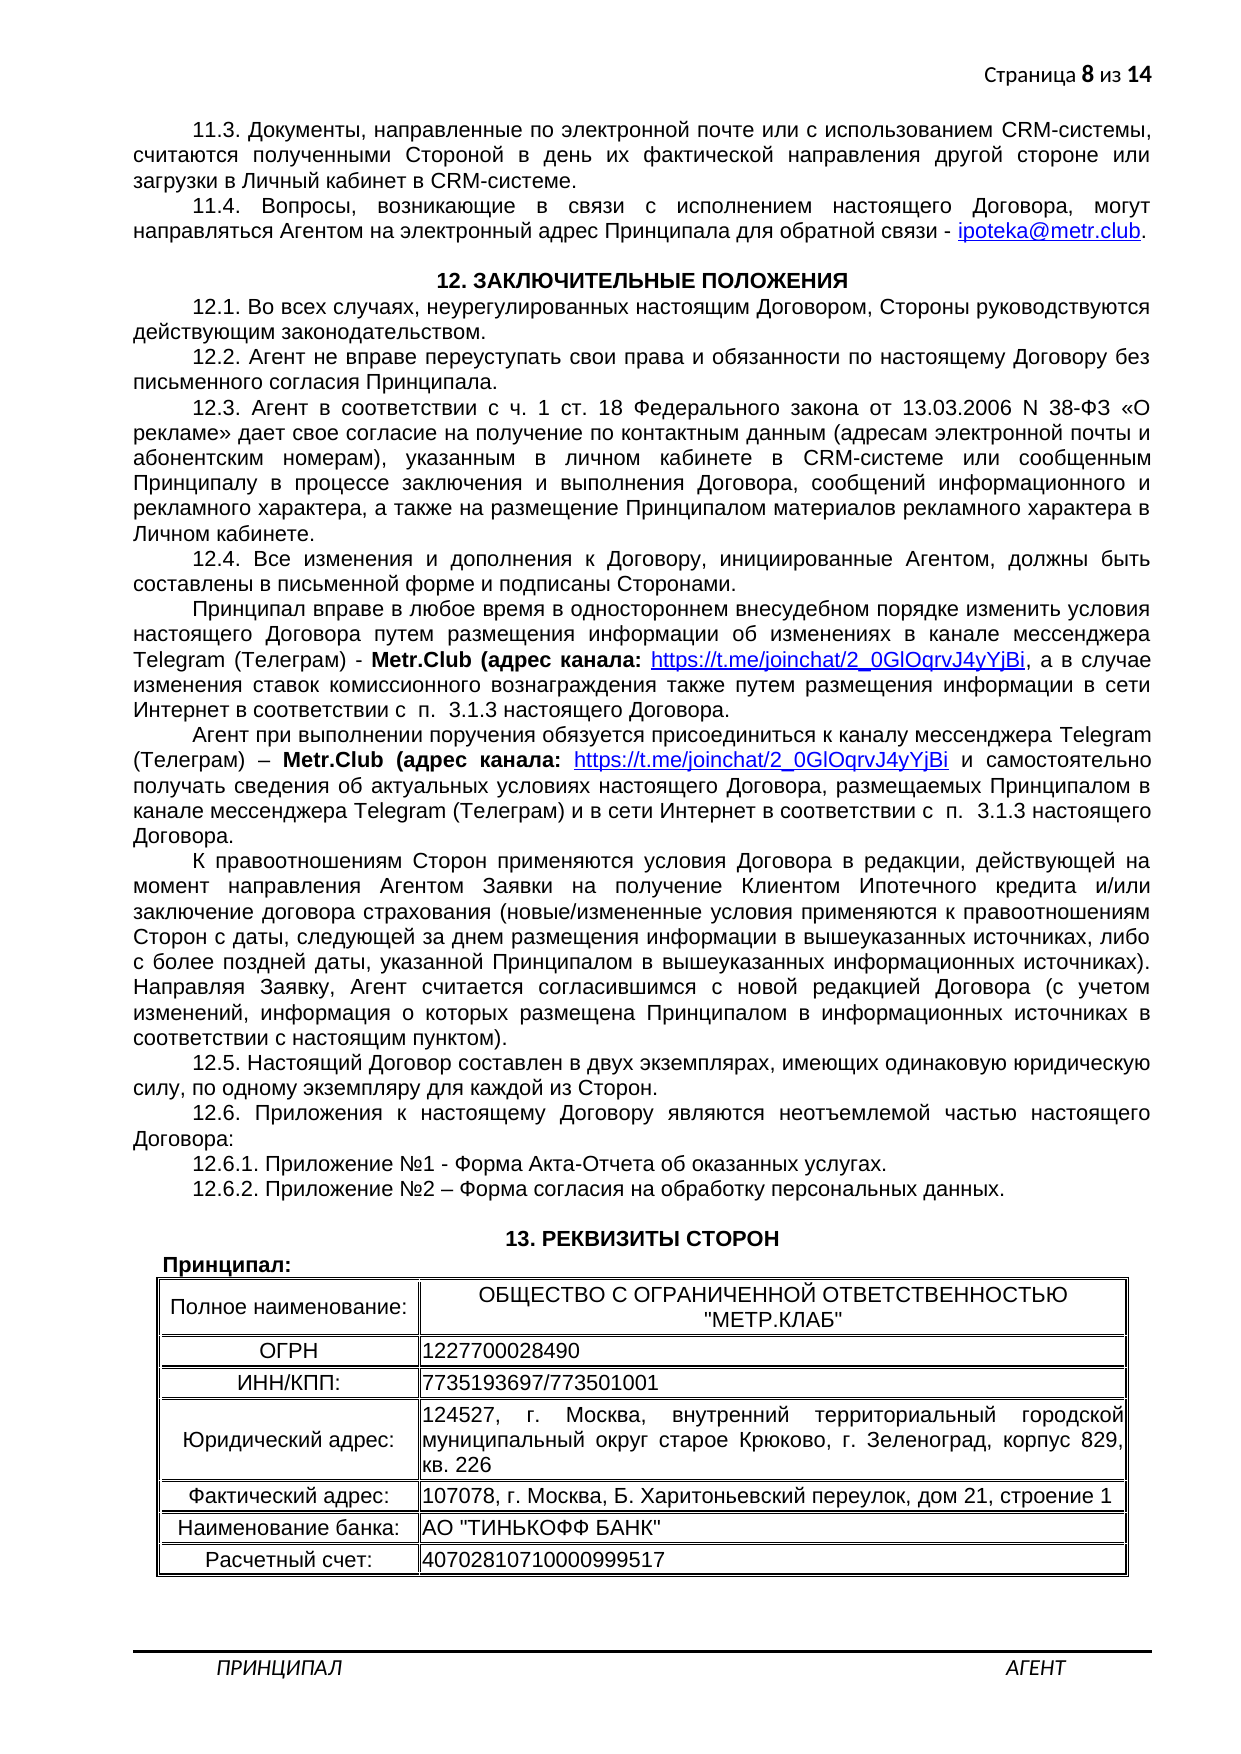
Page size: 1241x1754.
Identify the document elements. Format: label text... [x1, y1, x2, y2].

text 12. ЗАКЛЮЧИТЕЛЬНЫЕ ПОЛОЖЕНИЯ [133, 268, 1152, 294]
table_cell 124527, г. Москва, внутренний территориальный городской муниципальный округ старое Крюково, г. Зеленоград, корпус 829, кв. 226 [420, 1397, 1127, 1479]
list 12.6.1. Приложение №1 - Форма Акта-Отчета об оказанных услугах. [133, 1151, 1152, 1176]
table_cell Наименование банка: [160, 1510, 418, 1542]
list 12.3. Агент в соответствии с ч. 1 ст. 18 Федерального закона от 13.03.2006 N 38-ФЗ «О рекламе» дает свое согласие на получение по контактным данным (адресам электронной почты и абонентским номерам), указанным в личном кабинете в CRM-системе или сообщенным Принципалу в процессе заключения и выполнения Договора, сообщений информационного и рекламного характера, а также на размещение Принципалом материалов рекламного характера в Личном кабинете. [133, 394, 1152, 546]
table_cell ОГРН [160, 1334, 418, 1365]
list 11.3. Документы, направленные по электронной почте или с использованием CRM-системы, считаются полученными Стороной в день их фактической направления другой стороне или загрузки в Личный кабинет в CRM-системе. [133, 117, 1152, 193]
list 12.1. Во всех случаях, неурегулированных настоящим Договором, Стороны руководствуются действующим законодательством. [133, 294, 1152, 344]
table_cell 107078, г. Москва, Б. Харитоньевский переулок, дом 21, строение 1 [420, 1479, 1127, 1510]
text Принципал: [133, 1252, 1152, 1277]
list Принципал вправе в любое время в одностороннем внесудебном порядке изменить условия настоящего Договора путем размещения информации об изменениях в канале мессенджера Telegram (Телеграм) - Metr.Club (адрес канала: https://t.me/joinchat/2_0GlOqrvJ4yYjBi, а в случае изменения ставок комиссионного вознаграждения также путем размещения информации в сети Интернет в соответствии с п. 3.1.3 настоящего Договора. [133, 596, 1152, 722]
table_cell Юридический адрес: [158, 1397, 419, 1479]
list 13. РЕКВИЗИТЫ СТОРОН [133, 1226, 1152, 1252]
table_cell Фактический адрес: [158, 1479, 419, 1510]
list 12.6.2. Приложение №2 – Форма согласия на обработку персональных данных. [133, 1176, 1152, 1201]
table_cell Расчетный счет: [158, 1542, 419, 1573]
list 12.5. Настоящий Договор составлен в двух экземплярах, имеющих одинаковую юридическую силу, по одному экземпляру для каждой из Сторон. [133, 1050, 1152, 1100]
table_cell АО "ТИНЬКОФФ БАНК" [421, 1510, 1126, 1542]
table_cell 1227700028490 [421, 1334, 1126, 1365]
list 12.2. Агент не вправе переуступать свои права и обязанности по настоящему Договору без письменного согласия Принципала. [133, 344, 1152, 394]
list К правоотношениям Сторон применяются условия Договора в редакции, действующей на момент направления Агентом Заявки на получение Клиентом Ипотечного кредита и/или заключение договора страхования (новые/измененные условия применяются к правоотношениям Сторон с даты, следующей за днем размещения информации в вышеуказанных источниках, либо с более поздней даты, указанной Принципалом в вышеуказанных информационных источниках). Направляя Заявку, Агент считается согласившимся с новой редакцией Договора (с учетом изменений, информация о которых размещена Принципалом в информационных источниках в соответствии с настоящим пунктом). [133, 848, 1152, 1050]
table_cell ИНН/КПП: [160, 1365, 418, 1397]
table_header ОБЩЕСТВО С ОГРАНИЧЕННОЙ ОТВЕТСТВЕННОСТЬЮ "МЕТР.КЛАБ" [420, 1280, 1125, 1333]
list 12.4. Все изменения и дополнения к Договору, инициированные Агентом, должны быть составлены в письменной форме и подписаны Сторонами. [133, 546, 1152, 596]
list 11.4. Вопросы, возникающие в связи с исполнением настоящего Договора, могут направляться Агентом на электронный адрес Принципала для обратной связи - ipoteka@metr.club. [133, 193, 1152, 243]
table_cell 7735193697/773501001 [421, 1365, 1126, 1397]
table_cell 40702810710000999517 [420, 1542, 1127, 1573]
list 12.6. Приложения к настоящему Договору являются неотъемлемой частью настоящего Договора: [133, 1100, 1152, 1151]
table_header Полное наименование: [160, 1280, 419, 1333]
list Агент при выполнении поручения обязуется присоединиться к каналу мессенджера Telegram (Телеграм) – Metr.Club (адрес канала: https://t.me/joinchat/2_0GlOqrvJ4yYjBi и самостоятельно получать сведения об актуальных условиях настоящего Договора, размещаемых Принципалом в канале мессенджера Telegram (Телеграм) и в сети Интернет в соответствии с п. 3.1.3 настоящего Договора. [133, 722, 1152, 848]
